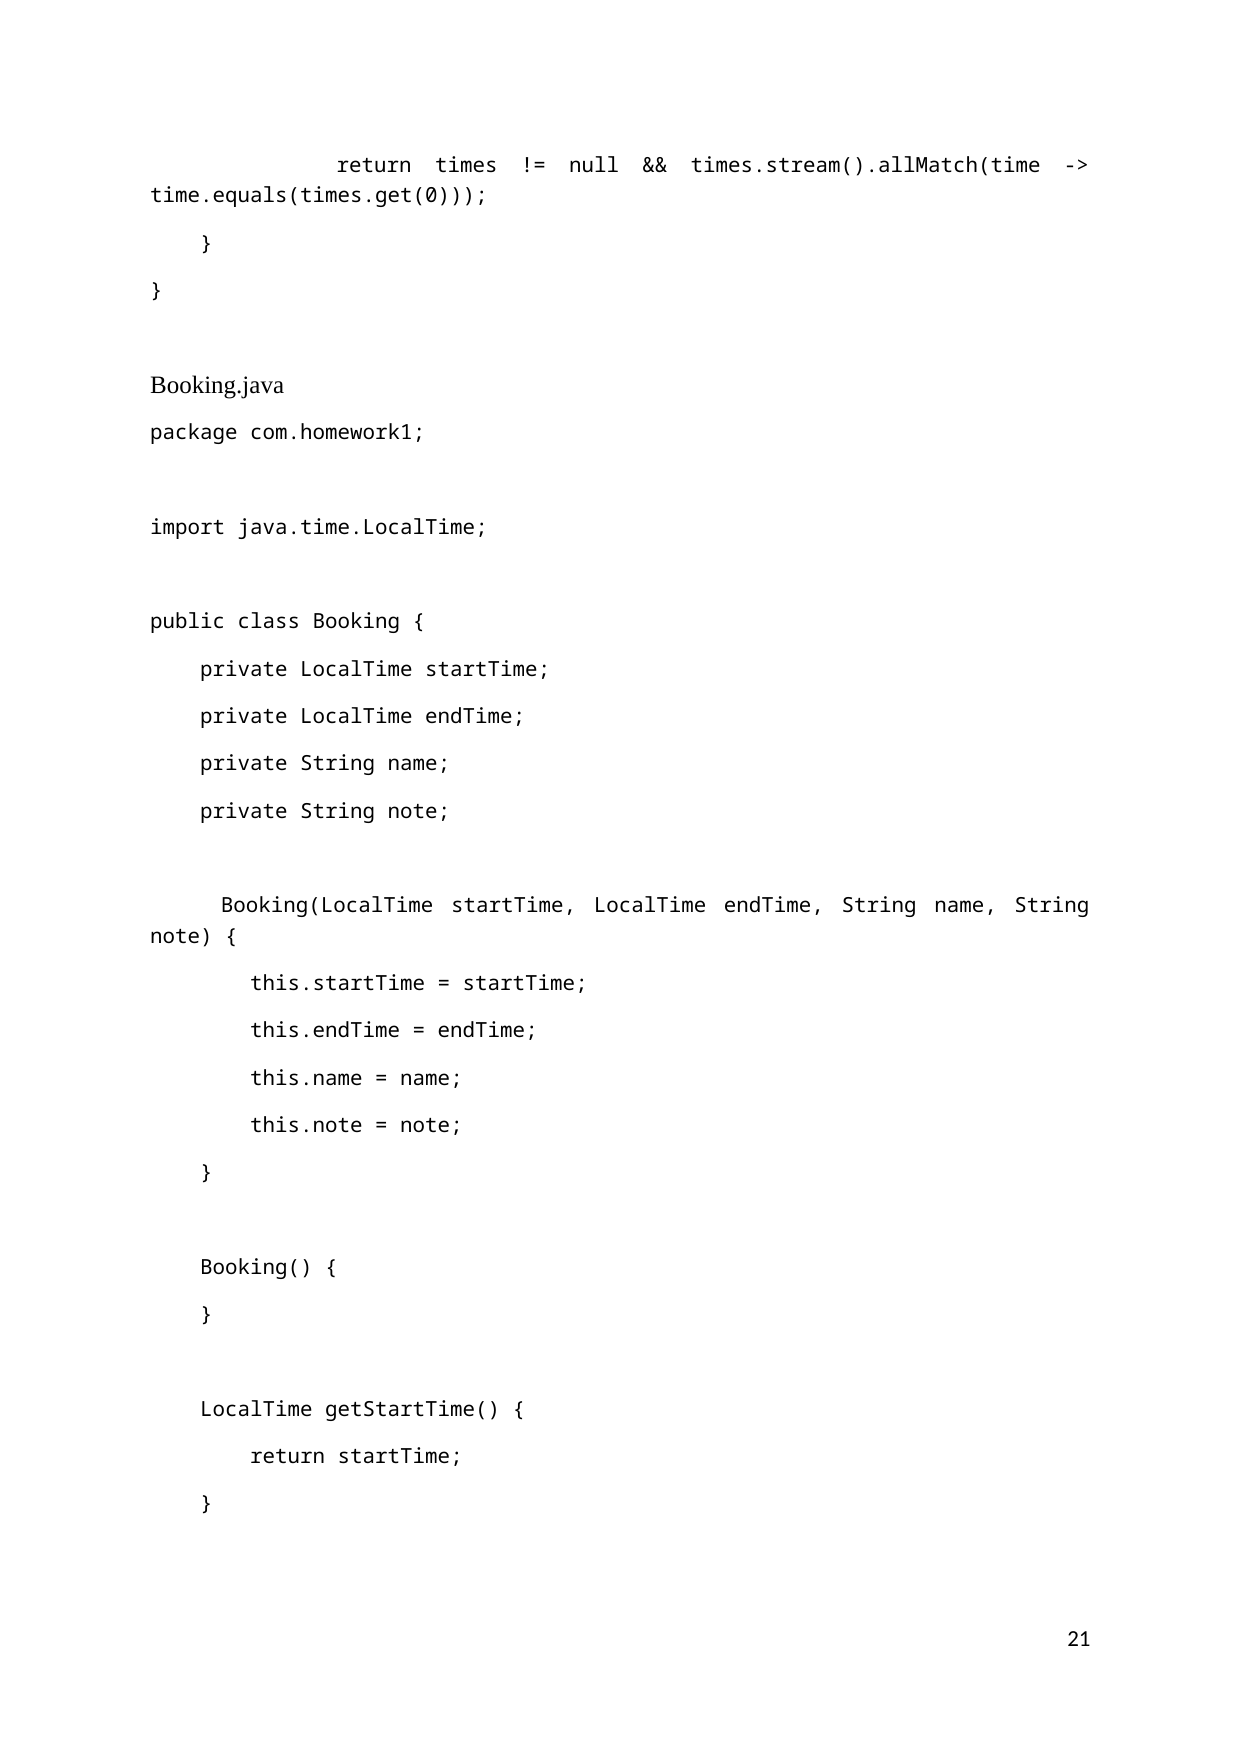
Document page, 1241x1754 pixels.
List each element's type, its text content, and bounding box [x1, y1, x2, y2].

text } [150, 275, 1090, 304]
text private LocalTime startTime; [150, 654, 1090, 682]
text return startTime; [150, 1441, 1090, 1470]
text Booking() { [150, 1252, 1090, 1281]
text import java.time.LocalTime; [150, 512, 1090, 541]
text private LocalTime endTime; [150, 701, 1090, 730]
text } [150, 1157, 1090, 1186]
text } [150, 1299, 1090, 1328]
text Booking.java [150, 370, 1090, 398]
text } [150, 1488, 1090, 1517]
text this.name = name; [150, 1063, 1090, 1091]
text package com.homework1; [150, 417, 1090, 446]
text private String name; [150, 748, 1090, 777]
text private String note; [150, 796, 1090, 824]
text public class Booking { [150, 607, 1090, 635]
text return times != null && times.stream().allMatch(time -> time.equals(times.get(0))); [150, 150, 1090, 209]
text Booking(LocalTime startTime, LocalTime endTime, String name, String note) { [150, 890, 1090, 949]
text LocalTime getStartTime() { [150, 1394, 1090, 1422]
text this.note = note; [150, 1110, 1090, 1139]
text this.endTime = endTime; [150, 1016, 1090, 1044]
text this.startTime = startTime; [150, 968, 1090, 997]
text } [150, 228, 1090, 256]
